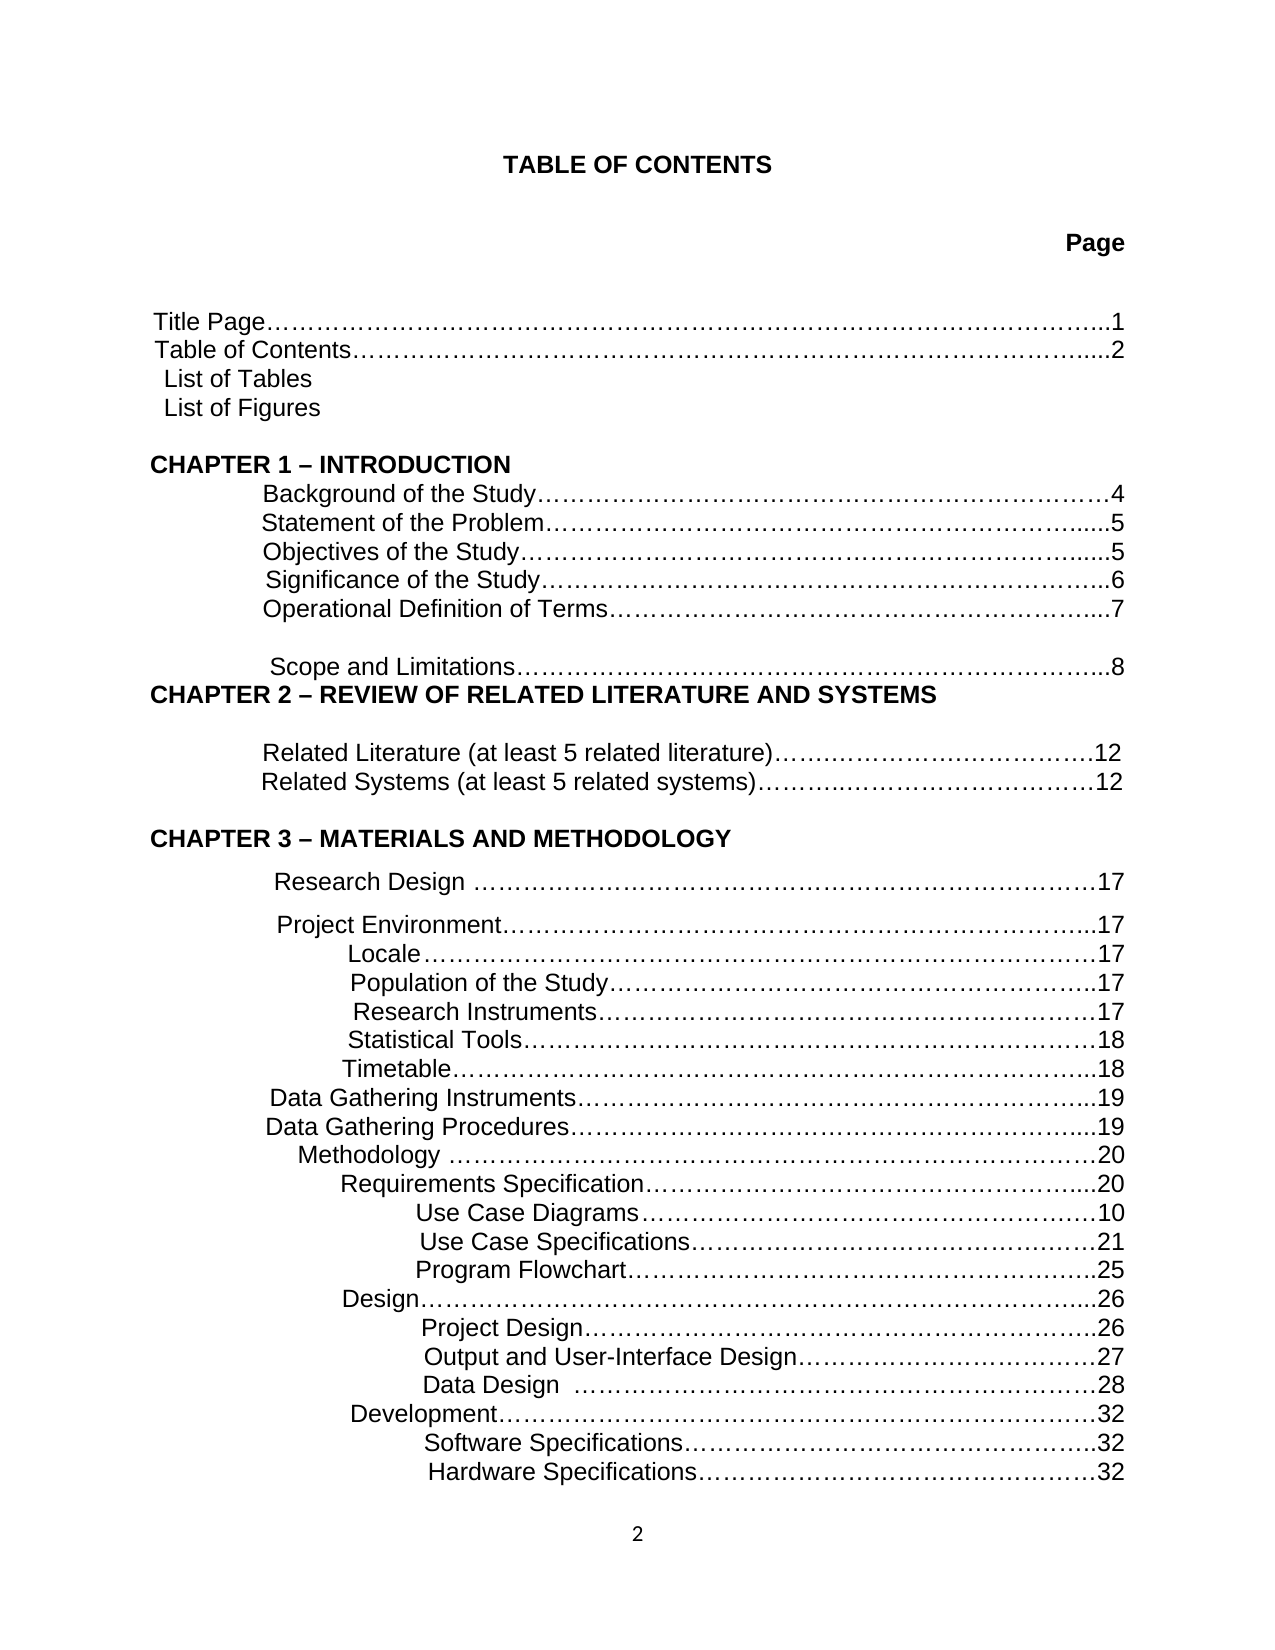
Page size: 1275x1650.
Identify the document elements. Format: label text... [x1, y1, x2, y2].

text Hardware Specifications…………………………………………32 [300, 1457, 1125, 1485]
text List of Figures [150, 393, 1125, 422]
text CHAPTER 1 – INTRODUCTION [150, 450, 1125, 479]
text Locale ………………………………………………………………………17 [150, 939, 1125, 968]
text Table of Contents…………………………………………………………………………….....2 [150, 335, 1125, 364]
text Data Gathering Instruments……………………………………………………...19 [150, 1083, 1125, 1112]
text Page [900, 228, 1125, 257]
text Background of the Study……………………………………………………………4 [225, 479, 1125, 508]
text Output and User-Interface Design………………………………27 [300, 1342, 1125, 1370]
text Development………………………………………………………………32 [300, 1399, 1125, 1428]
text CHAPTER 3 – MATERIALS AND METHODOLOGY [150, 824, 1125, 853]
text List of Tables [150, 364, 1125, 393]
text Use Case Specifications…………………………………….……21 [300, 1227, 1125, 1255]
text Statement of the Problem………………………………………………………......5 [150, 508, 1125, 537]
text Operational Definition of Terms…………………………………………………....7 Scope and Limitations……………………………………………………………...8 [225, 594, 1125, 680]
text Statistical Tools……………………………………………………………18 [225, 1025, 1125, 1054]
text Title Page………………………………………………………………………………………...1 [150, 307, 1125, 335]
text Research Instruments……………………………………………………17 [225, 997, 1125, 1025]
text CHAPTER 2 – REVIEW OF RELATED LITERATURE AND SYSTEMS [150, 680, 1125, 709]
text Related Literature (at least 5 related literature)…….…………….…………….12 [150, 738, 1125, 767]
text Significance of the Study…………………………………………………………...6 [150, 565, 1125, 594]
text Data Gathering Procedures……………………………………………………....19 [150, 1112, 1125, 1140]
text Project Design……………………………………………………..26 [300, 1313, 1125, 1342]
text Requirements Specification……………………………………………....20 [150, 1169, 1125, 1198]
text Software Specifications…………………………………………..32 [300, 1428, 1125, 1457]
text TABLE OF CONTENTS [150, 150, 1125, 179]
text Data Design ………………………………………………………28 [300, 1370, 1125, 1399]
text Program Flowchart…………………………………………….…..25 [300, 1255, 1125, 1284]
text Project Environment……………………………………………………………...17 [150, 910, 1125, 939]
text Timetable…………………………………………………………………...18 [225, 1054, 1125, 1083]
text Population of the Study…………………………………………………..17 [225, 968, 1125, 997]
text Objectives of the Study…………………………………………………………......5 [150, 537, 1125, 565]
text Related Systems (at least 5 related systems)………..…………………………12 [150, 767, 1125, 795]
text Use Case Diagrams …………………………………………….…10 [300, 1198, 1125, 1227]
text Design……………………………………………………………………....26 [225, 1284, 1125, 1313]
text Research Design …………………………………………………………………17 [150, 867, 1125, 896]
text Methodology ……………………………………………………………………20 [150, 1140, 1125, 1169]
